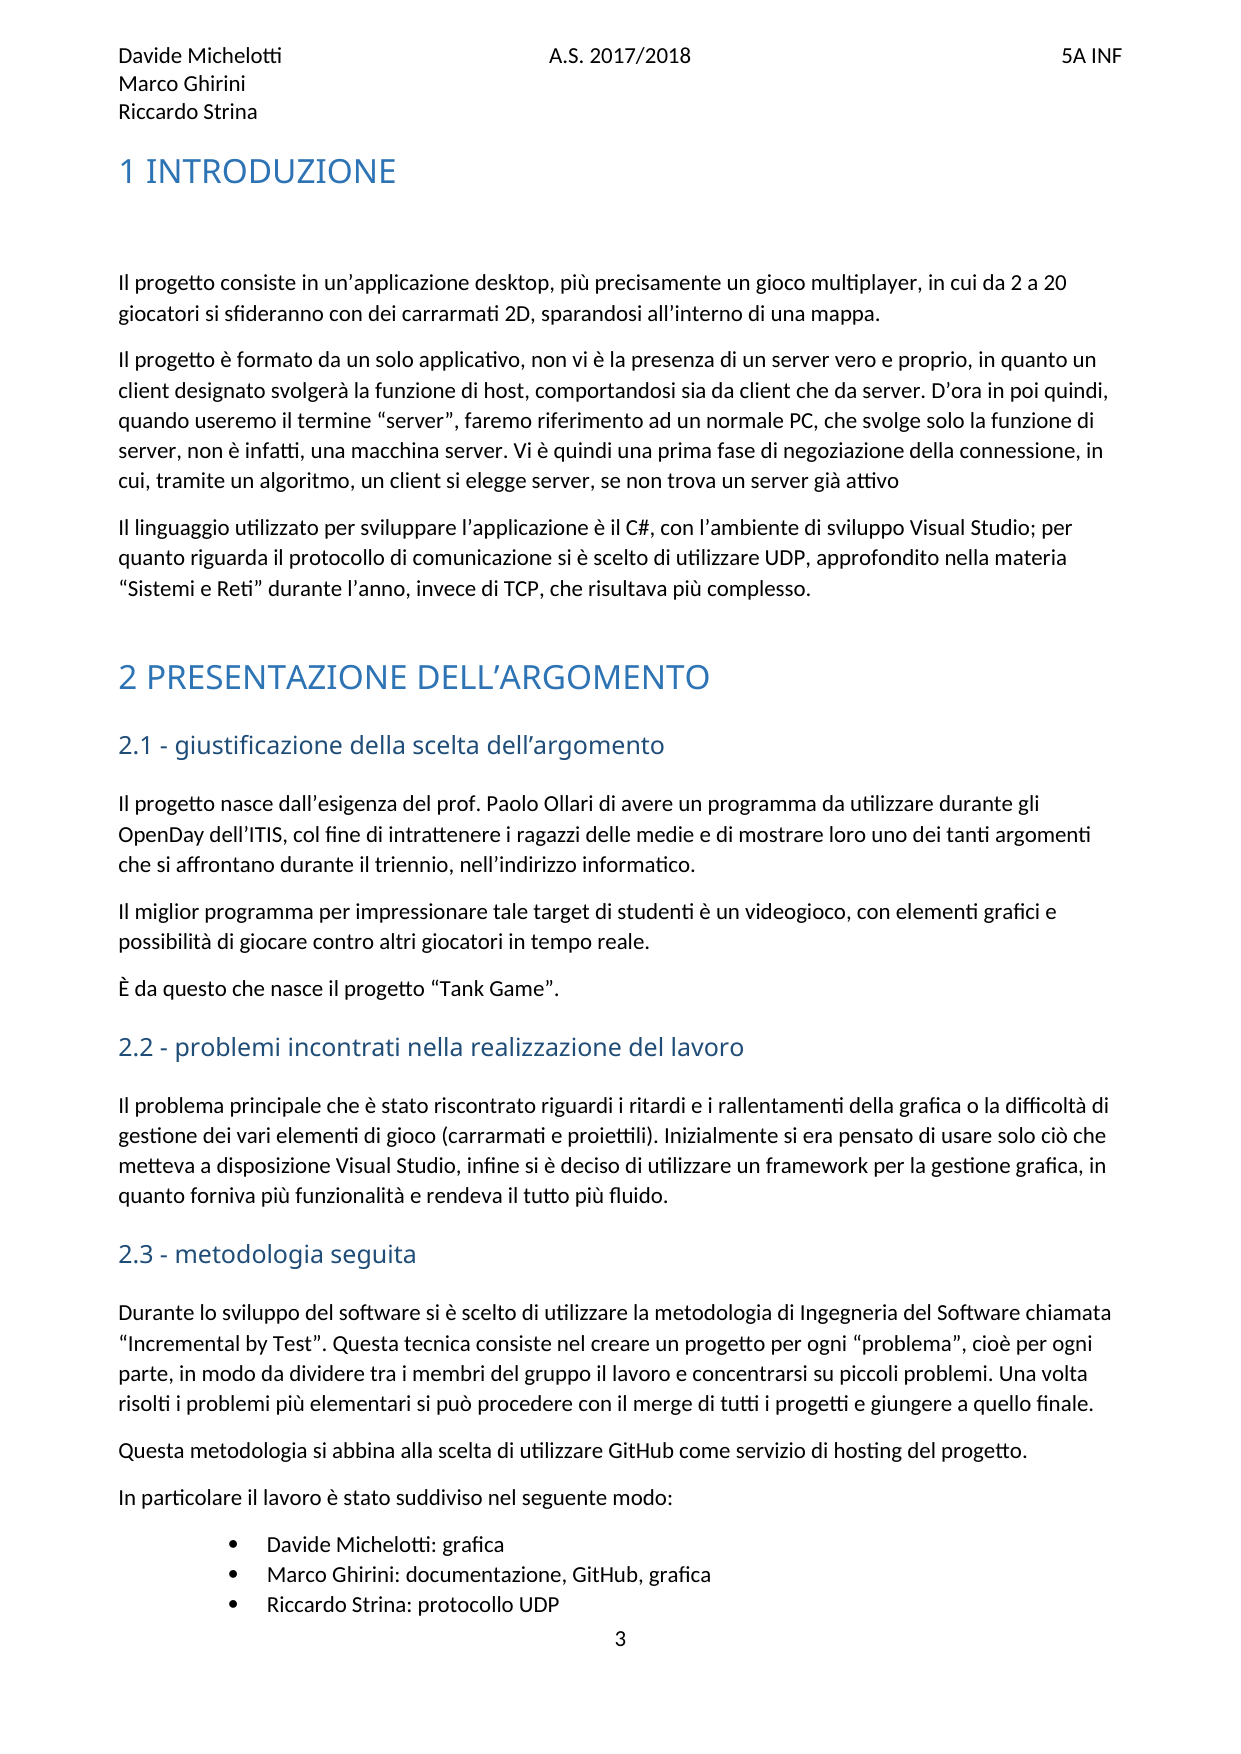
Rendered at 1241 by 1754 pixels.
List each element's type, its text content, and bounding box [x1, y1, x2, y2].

text Il miglior programma per impressionare tale target di studenti è un videogioco, con elementi grafici e possibilità di giocare contro altri giocatori in tempo reale. [118, 897, 1122, 955]
text È da questo che nasce il progetto “Tank Game”. [118, 974, 1122, 1002]
subtitle 2.2 - problemi incontrati nella realizzazione del lavoro [118, 1029, 1122, 1063]
text Il progetto nasce dall’esigenza del prof. Paolo Ollari di avere un programma da utilizzare durante gli OpenDay dell’ITIS, col fine di intrattenere i ragazzi delle medie e di mostrare loro uno dei tanti argomenti che si affrontano durante il triennio, nell’indirizzo informatico. [118, 789, 1122, 878]
text Il progetto è formato da un solo applicativo, non vi è la presenza di un server vero e proprio, in quanto un client designato svolgerà la funzione di host, comportandosi sia da client che da server. D’ora in poi quindi, quando useremo il termine “server”, faremo riferimento ad un normale PC, che svolge solo la funzione di server, non è infatti, una macchina server. Vi è quindi una prima fase di negoziazione della connessione, in cui, tramite un algoritmo, un client si elegge server, se non trova un server già attivo [118, 346, 1122, 494]
text Il progetto consiste in un’applicazione desktop, più precisamente un gioco multiplayer, in cui da 2 a 20 giocatori si sfideranno con dei carrarmati 2D, sparandosi all’interno di una mappa. [118, 268, 1122, 327]
subtitle 2 PRESENTAZIONE DELL’ARGOMENTO [118, 654, 1122, 699]
text Il problema principale che è stato riscontrato riguardi i ritardi e i rallentamenti della grafica o la difficoltà di gestione dei vari elementi di gioco (carrarmati e proiettili). Inizialmente si era pensato di usare solo ciò che metteva a disposizione Visual Studio, infine si è deciso di utilizzare un framework per la gestione grafica, in quanto forniva più funzionalità e rendeva il tutto più fluido. [118, 1091, 1122, 1209]
list Marco Ghirini: documentazione, GitHub, grafica [229, 1560, 1122, 1588]
subtitle 2.1 - giustificazione della scelta dell’argomento [118, 728, 1122, 762]
subtitle 1 INTRODUZIONE [118, 148, 1122, 193]
list Davide Michelotti: grafica [229, 1530, 1122, 1558]
text In particolare il lavoro è stato suddiviso nel seguente modo: [118, 1483, 1122, 1511]
text Durante lo sviluppo del software si è scelto di utilizzare la metodologia di Ingegneria del Software chiamata “Incremental by Test”. Questa tecnica consiste nel creare un progetto per ogni “problema”, cioè per ogni parte, in modo da dividere tra i membri del gruppo il lavoro e concentrarsi su piccoli problemi. Una volta risolti i problemi più elementari si può procedere con il merge di tutti i progetti e giungere a quello finale. [118, 1298, 1122, 1417]
subtitle 2.3 - metodologia seguita [118, 1237, 1122, 1271]
text Questa metodologia si abbina alla scelta di utilizzare GitHub come servizio di hosting del progetto. [118, 1436, 1122, 1464]
list Riccardo Strina: protocollo UDP [229, 1590, 1122, 1618]
text Il linguaggio utilizzato per sviluppare l’applicazione è il C#, con l’ambiente di sviluppo Visual Studio; per quanto riguarda il protocollo di comunicazione si è scelto di utilizzare UDP, approfondito nella materia “Sistemi e Reti” durante l’anno, invece di TCP, che risultava più complesso. [118, 513, 1122, 602]
